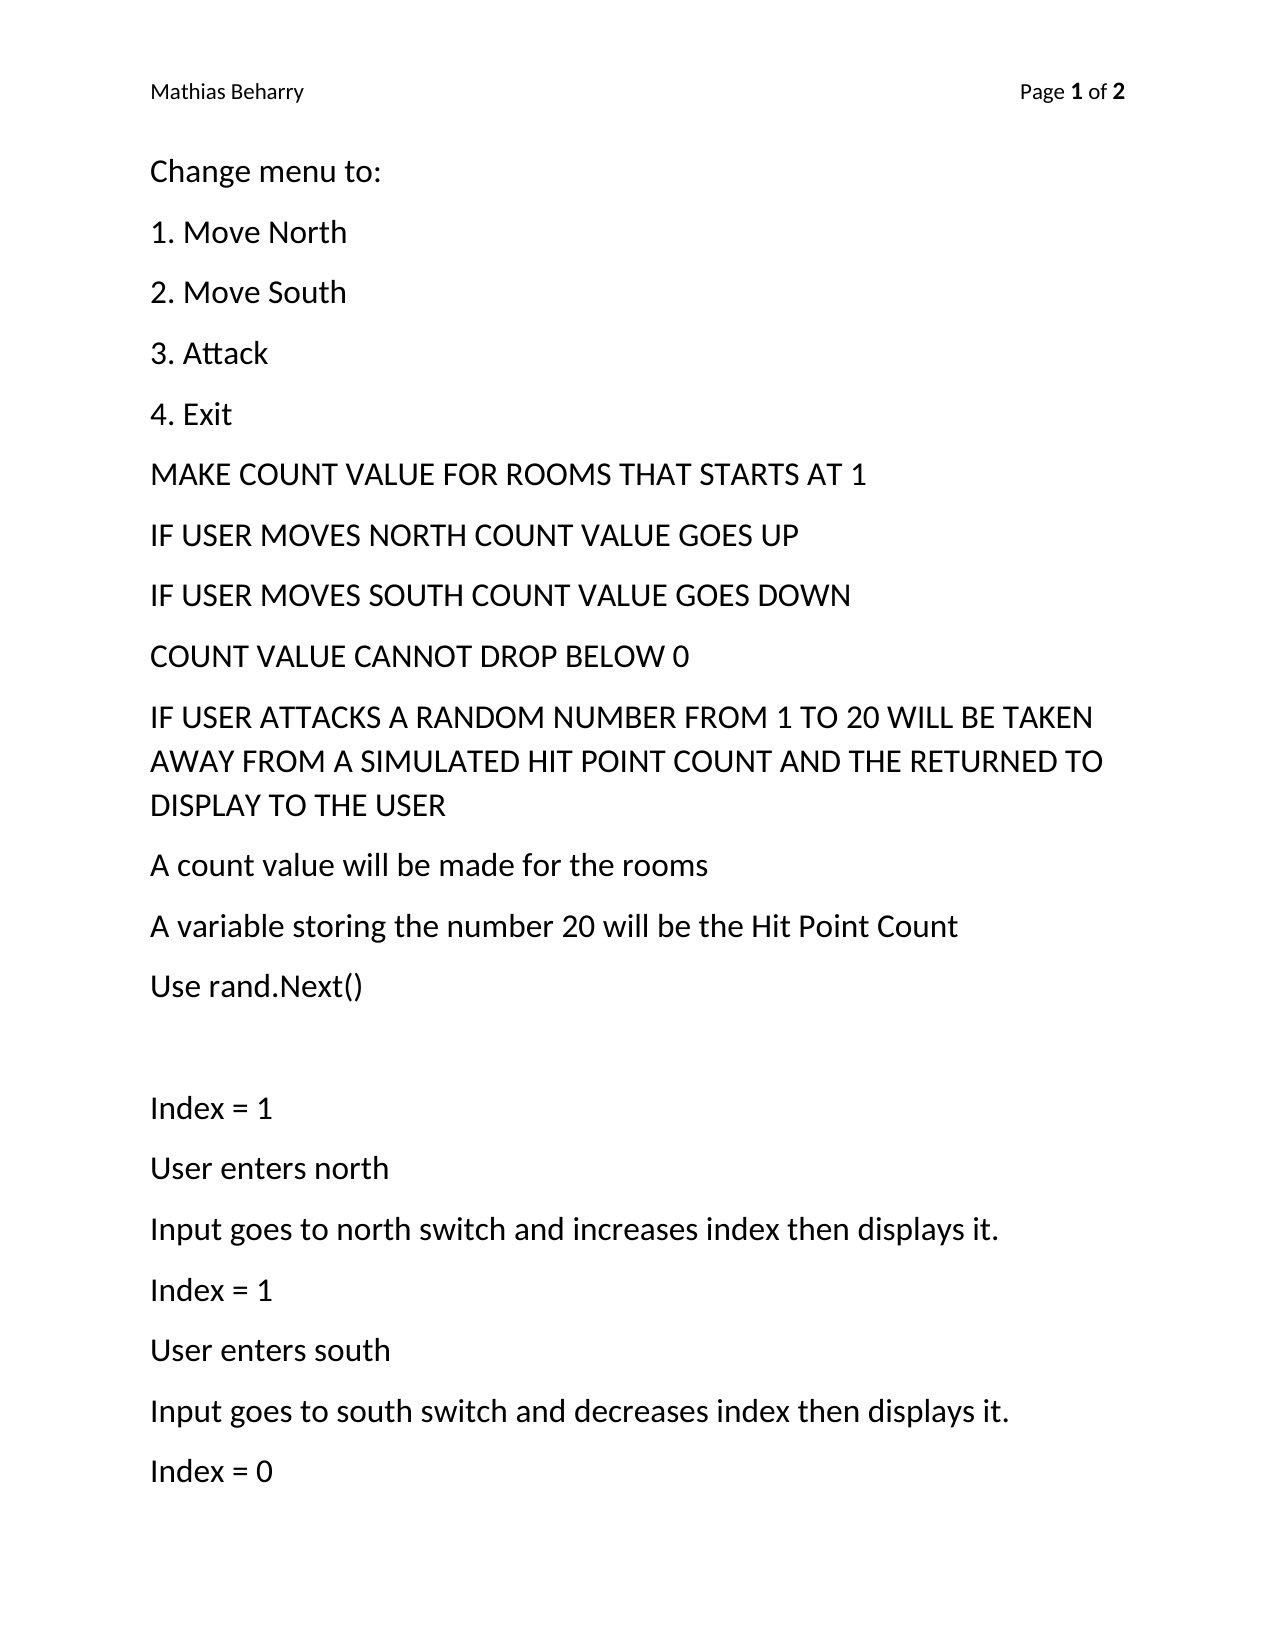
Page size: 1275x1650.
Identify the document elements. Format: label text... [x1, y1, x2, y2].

text Input goes to south switch and decreases index then displays it. [150, 1390, 1125, 1431]
text A variable storing the number 20 will be the Hit Point Count [150, 905, 1125, 946]
text Index = 1 [150, 1268, 1125, 1309]
text Index = 1 [150, 1087, 1125, 1127]
text COUNT VALUE CANNOT DROP BELOW 0 [150, 635, 1125, 676]
text IF USER MOVES NORTH COUNT VALUE GOES UP [150, 514, 1125, 554]
text Use rand.Next() [150, 965, 1125, 1006]
text 3. Attack [150, 332, 1125, 373]
text A count value will be made for the rooms [150, 844, 1125, 885]
text IF USER ATTACKS A RANDOM NUMBER FROM 1 TO 20 WILL BE TAKEN AWAY FROM A SIMULATED HIT POINT COUNT AND THE RETURNED TO DISPLAY TO THE USER [150, 696, 1125, 824]
text Change menu to: [150, 150, 1125, 191]
text IF USER MOVES SOUTH COUNT VALUE GOES DOWN [150, 574, 1125, 615]
text Input goes to north switch and increases index then displays it. [150, 1208, 1125, 1249]
text MAKE COUNT VALUE FOR ROOMS THAT STARTS AT 1 [150, 453, 1125, 494]
text User enters south [150, 1329, 1125, 1370]
text 1. Move North [150, 211, 1125, 251]
text 2. Move South [150, 271, 1125, 312]
text User enters north [150, 1147, 1125, 1188]
text Index = 0 [150, 1450, 1125, 1491]
text 4. Exit [150, 392, 1125, 433]
